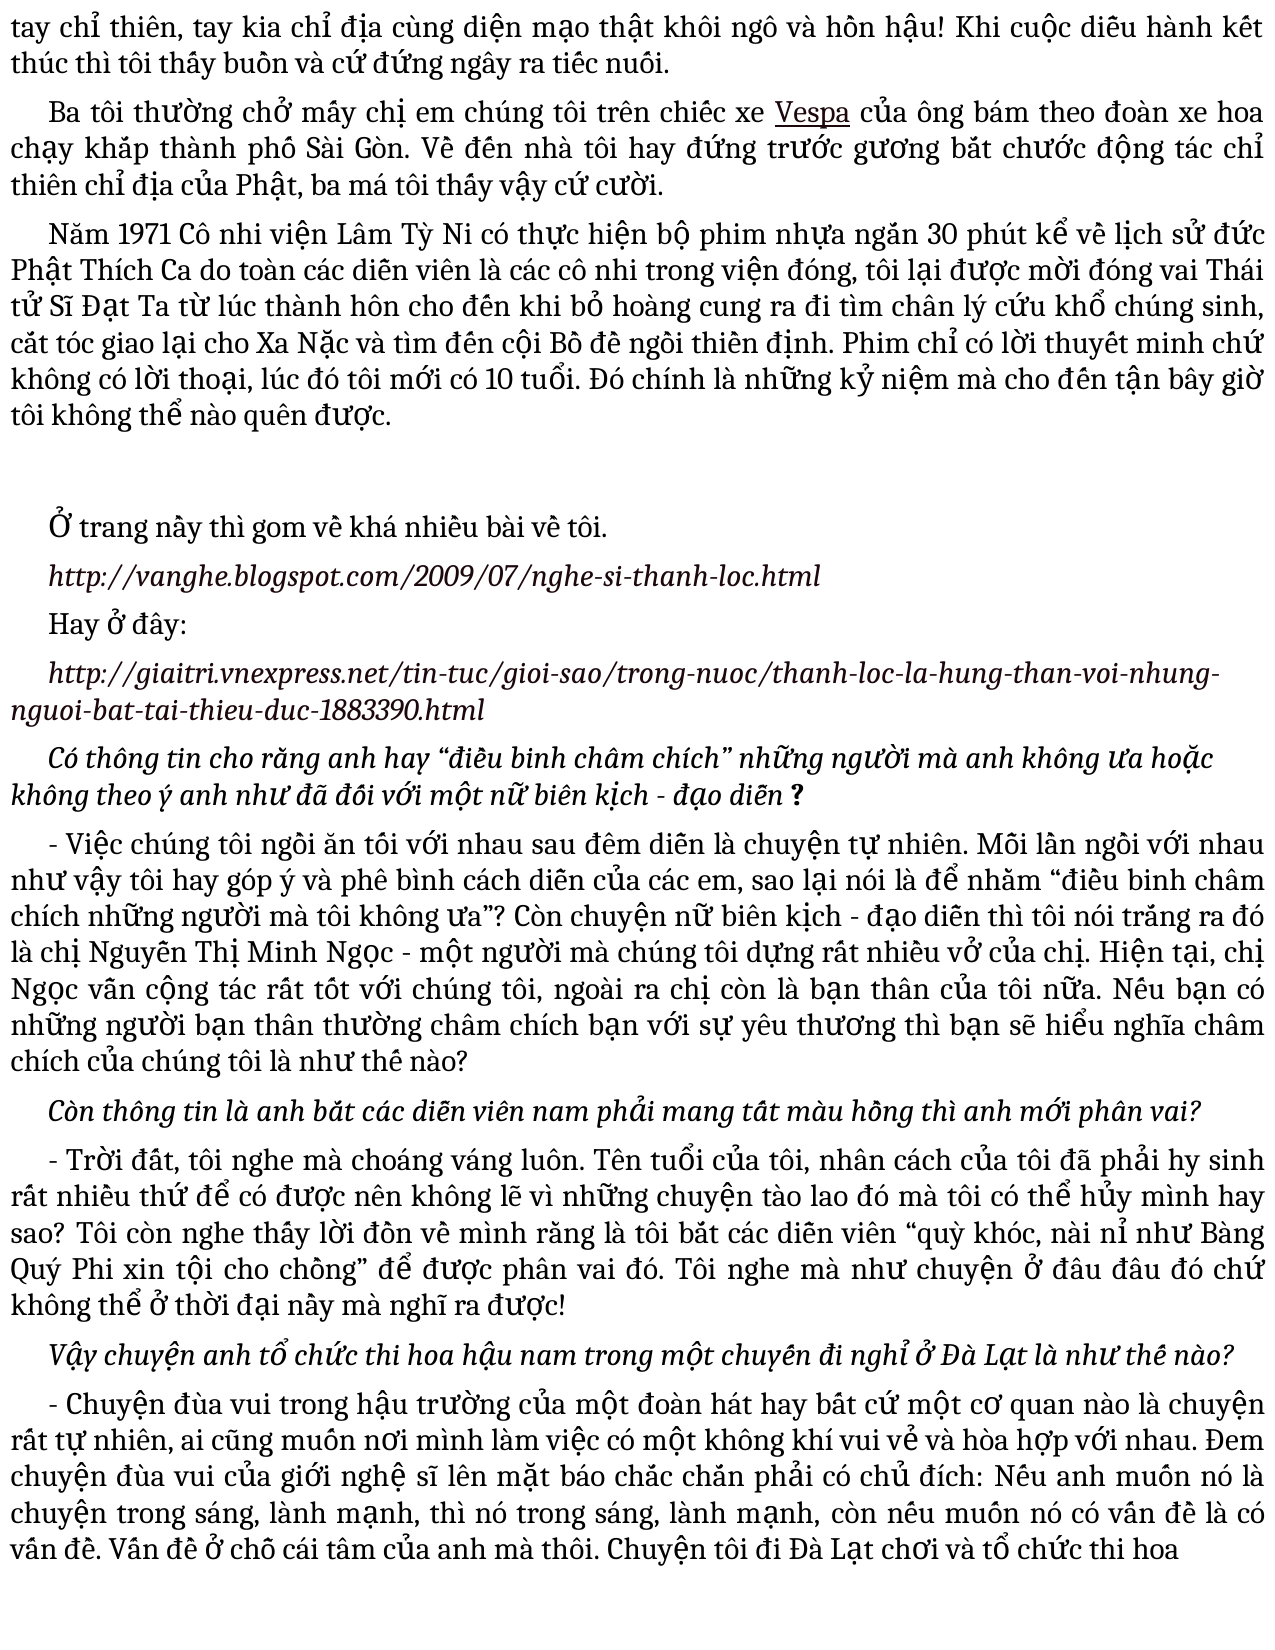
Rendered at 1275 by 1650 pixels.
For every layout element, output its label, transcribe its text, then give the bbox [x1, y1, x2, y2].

text Ở trang nầy thì gom về khá nhiều bài về tôi. http://vanghe.blogspot.com/2009/07/nghe-si-thanh-loc.html Hay ở đây: [48, 510, 856, 642]
list Trời đất, tôi nghe mà choáng váng luôn. Tên tuổi của tôi, nhân cách của tôi đã phải hy sinh rất nhiều thứ để có được nên không lẽ vì những chuyện tào lao đó mà tôi có thể hủy mình hay sao? Tôi còn nghe thấy lời đồn về mình rằng là tôi bắt các diễn viên “quỳ khóc, nài nỉ như Bàng Quý Phi xin tội cho chồng” để được phân vai đó. Tôi nghe mà như chuyện ở đâu đâu đó chứ không thể ở thời đại nầy mà nghĩ ra được! [10, 1142, 1266, 1323]
list Việc chúng tôi ngồi ăn tối với nhau sau đêm diễn là chuyện tự nhiên. Mỗi lần ngồi với nhau như vậy tôi hay góp ý và phê bình cách diễn của các em, sao lại nói là để nhằm “điều binh châm chích những người mà tôi không ưa”? Còn chuyện nữ biên kịch - đạo diễn thì tôi nói trắng ra đó là chị Nguyễn Thị Minh Ngọc - một người mà chúng tôi dựng rất nhiều vở của chị. Hiện tại, chị Ngọc vẫn cộng tác rất tốt với chúng tôi, ngoài ra chị còn là bạn thân của tôi nữa. Nếu bạn có những người bạn thân thường châm chích bạn với sự yêu thương thì bạn sẽ hiểu nghĩa châm chích của chúng tôi là như thế nào? [10, 826, 1265, 1079]
text Ba tôi thường chở mấy chị em chúng tôi trên chiếc xe Vespa của ông bám theo đoàn xe hoa chạy khắp thành phố Sài Gòn. Về đến nhà tôi hay đứng trước gương bắt chước động tác chỉ thiên chỉ địa của Phật, ba má tôi thấy vậy cứ cười. [10, 94, 1264, 203]
text Vậy chuyện anh tổ chức thi hoa hậu nam trong một chuyến đi nghỉ ở Đà Lạt là như thế nào? [48, 1337, 1275, 1373]
text Có thông tin cho rằng anh hay “điều binh châm chích” những người mà anh không ưa hoặc không theo ý anh như đã đối với một nữ biên kịch - đạo diễn ? [10, 741, 1275, 813]
text Còn thông tin là anh bắt các diễn viên nam phải mang tất màu hồng thì anh mới phân vai? [48, 1093, 1275, 1129]
text http://giaitri.vnexpress.net/tin-tuc/gioi-sao/trong-nuoc/thanh-loc-la-hung-than-voi-nhung- nguoi-bat-tai-thieu-duc-1883390.html [10, 656, 1258, 728]
text tay chỉ thiên, tay kia chỉ địa cùng diện mạo thật khôi ngô và hồn hậu! Khi cuộc diễu hành kết thúc thì tôi thấy buồn và cứ đứng ngây ra tiếc nuối. [10, 9, 1264, 82]
list Chuyện đùa vui trong hậu trường của một đoàn hát hay bất cứ một cơ quan nào là chuyện rất tự nhiên, ai cũng muốn nơi mình làm việc có một không khí vui vẻ và hòa hợp với nhau. Đem chuyện đùa vui của giới nghệ sĩ lên mặt báo chắc chắn phải có chủ đích: Nếu anh muốn nó là chuyện trong sáng, lành mạnh, thì nó trong sáng, lành mạnh, còn nếu muốn nó có vấn đề là có vấn đề. Vấn đề ở chỗ cái tâm của anh mà thôi. Chuyện tôi đi Đà Lạt chơi và tổ chức thi hoa [10, 1386, 1265, 1567]
text Năm 1971 Cô nhi viện Lâm Tỳ Ni có thực hiện bộ phim nhựa ngắn 30 phút kể về lịch sử đức Phật Thích Ca do toàn các diễn viên là các cô nhi trong viện đóng, tôi lại được mời đóng vai Thái tử Sĩ Đạt Ta từ lúc thành hôn cho đến khi bỏ hoàng cung ra đi tìm chân lý cứu khổ chúng sinh, cắt tóc giao lại cho Xa Nặc và tìm đến cội Bồ đề ngồi thiền định. Phim chỉ có lời thuyết minh chứ không có lời thoại, lúc đó tôi mới có 10 tuổi. Đó chính là những kỷ niệm mà cho đến tận bây giờ tôi không thể nào quên được. [10, 216, 1265, 433]
